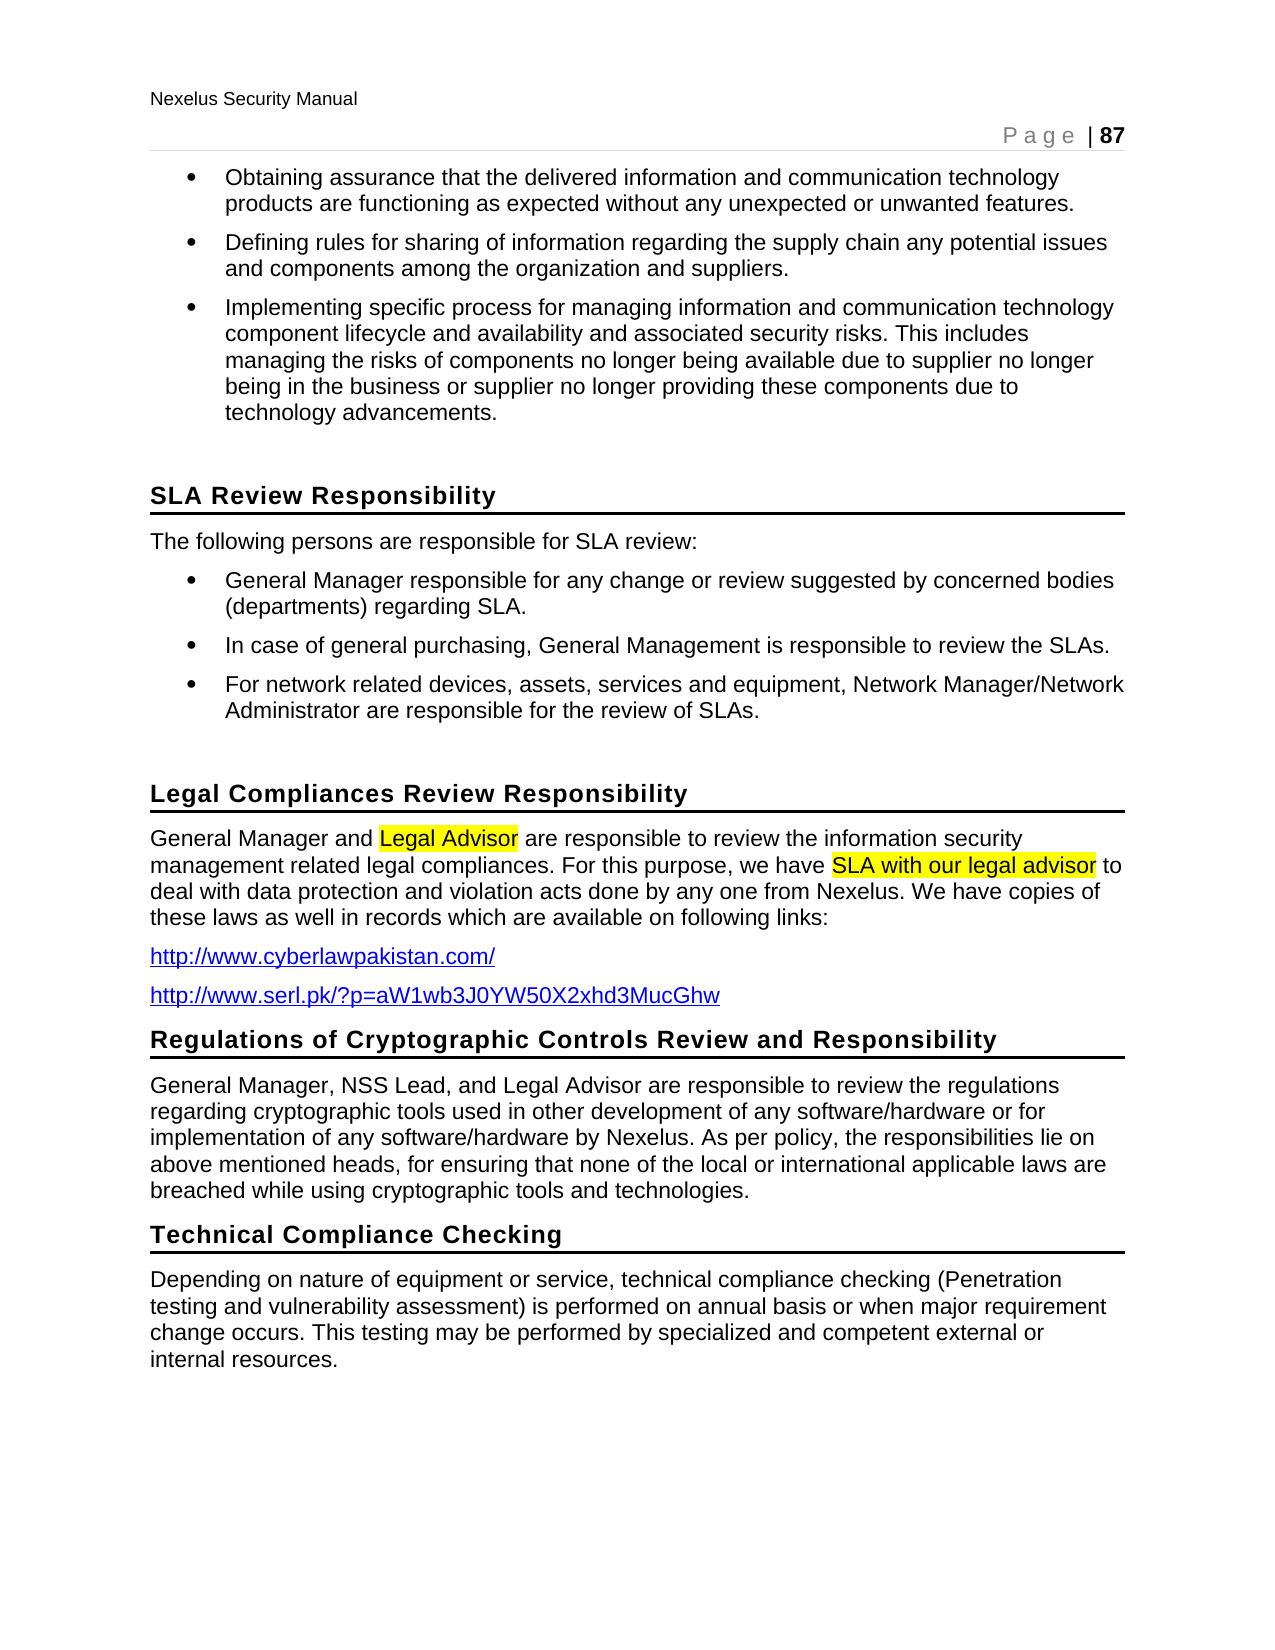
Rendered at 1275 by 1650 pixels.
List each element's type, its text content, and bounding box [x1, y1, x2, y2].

text General Manager, NSS Lead, and Legal Advisor are responsible to review the regulations regarding cryptographic tools used in other development of any software/hardware or for implementation of any software/hardware by Nexelus. As per policy, the responsibilities lie on above mentioned heads, for ensuring that none of the local or international applicable laws are breached while using cryptographic tools and technologies. [150, 1072, 1125, 1203]
list Defining rules for sharing of information regarding the supply chain any potential issues and components among the organization and suppliers. [187, 229, 1125, 281]
subtitle Technical Compliance Checking [150, 1220, 1125, 1251]
text Depending on nature of equipment or service, technical compliance checking (Penetration testing and vulnerability assessment) is performed on annual basis or when major requirement change occurs. This testing may be performed by specialized and competent external or internal resources. [150, 1266, 1125, 1372]
list General Manager responsible for any change or review suggested by concerned bodies (departments) regarding SLA. [187, 567, 1125, 619]
list In case of general purchasing, General Management is responsible to review the SLAs. [187, 632, 1125, 658]
text General Manager and Legal Advisor are responsible to review the information security management related legal compliances. For this purpose, we have SLA with our legal advisor to deal with data protection and violation acts done by any one from Nexelus. We have copies of these laws as well in records which are available on following links: [150, 825, 1125, 931]
subtitle Regulations of Cryptographic Controls Review and Responsibility [150, 1025, 1125, 1056]
list Implementing specific process for managing information and communication technology component lifecycle and availability and associated security risks. This includes managing the risks of components no longer being available due to supplier no longer being in the business or supplier no longer providing these components due to technology advancements. [187, 294, 1125, 426]
subtitle Legal Compliances Review Responsibility [150, 779, 1125, 810]
text The following persons are responsible for SLA review: [150, 528, 1125, 554]
list For network related devices, assets, services and equipment, Network Manager/Network Administrator are responsible for the review of SLAs. [187, 671, 1125, 723]
subtitle SLA Review Responsibility [150, 481, 1125, 512]
text http://www.cyberlawpakistan.com/ [150, 943, 1125, 969]
text http://www.serl.pk/?p=aW1wb3J0YW50X2xhd3MucGhw [150, 982, 1125, 1008]
list Obtaining assurance that the delivered information and communication technology products are functioning as expected without any unexpected or unwanted features. [187, 163, 1125, 216]
